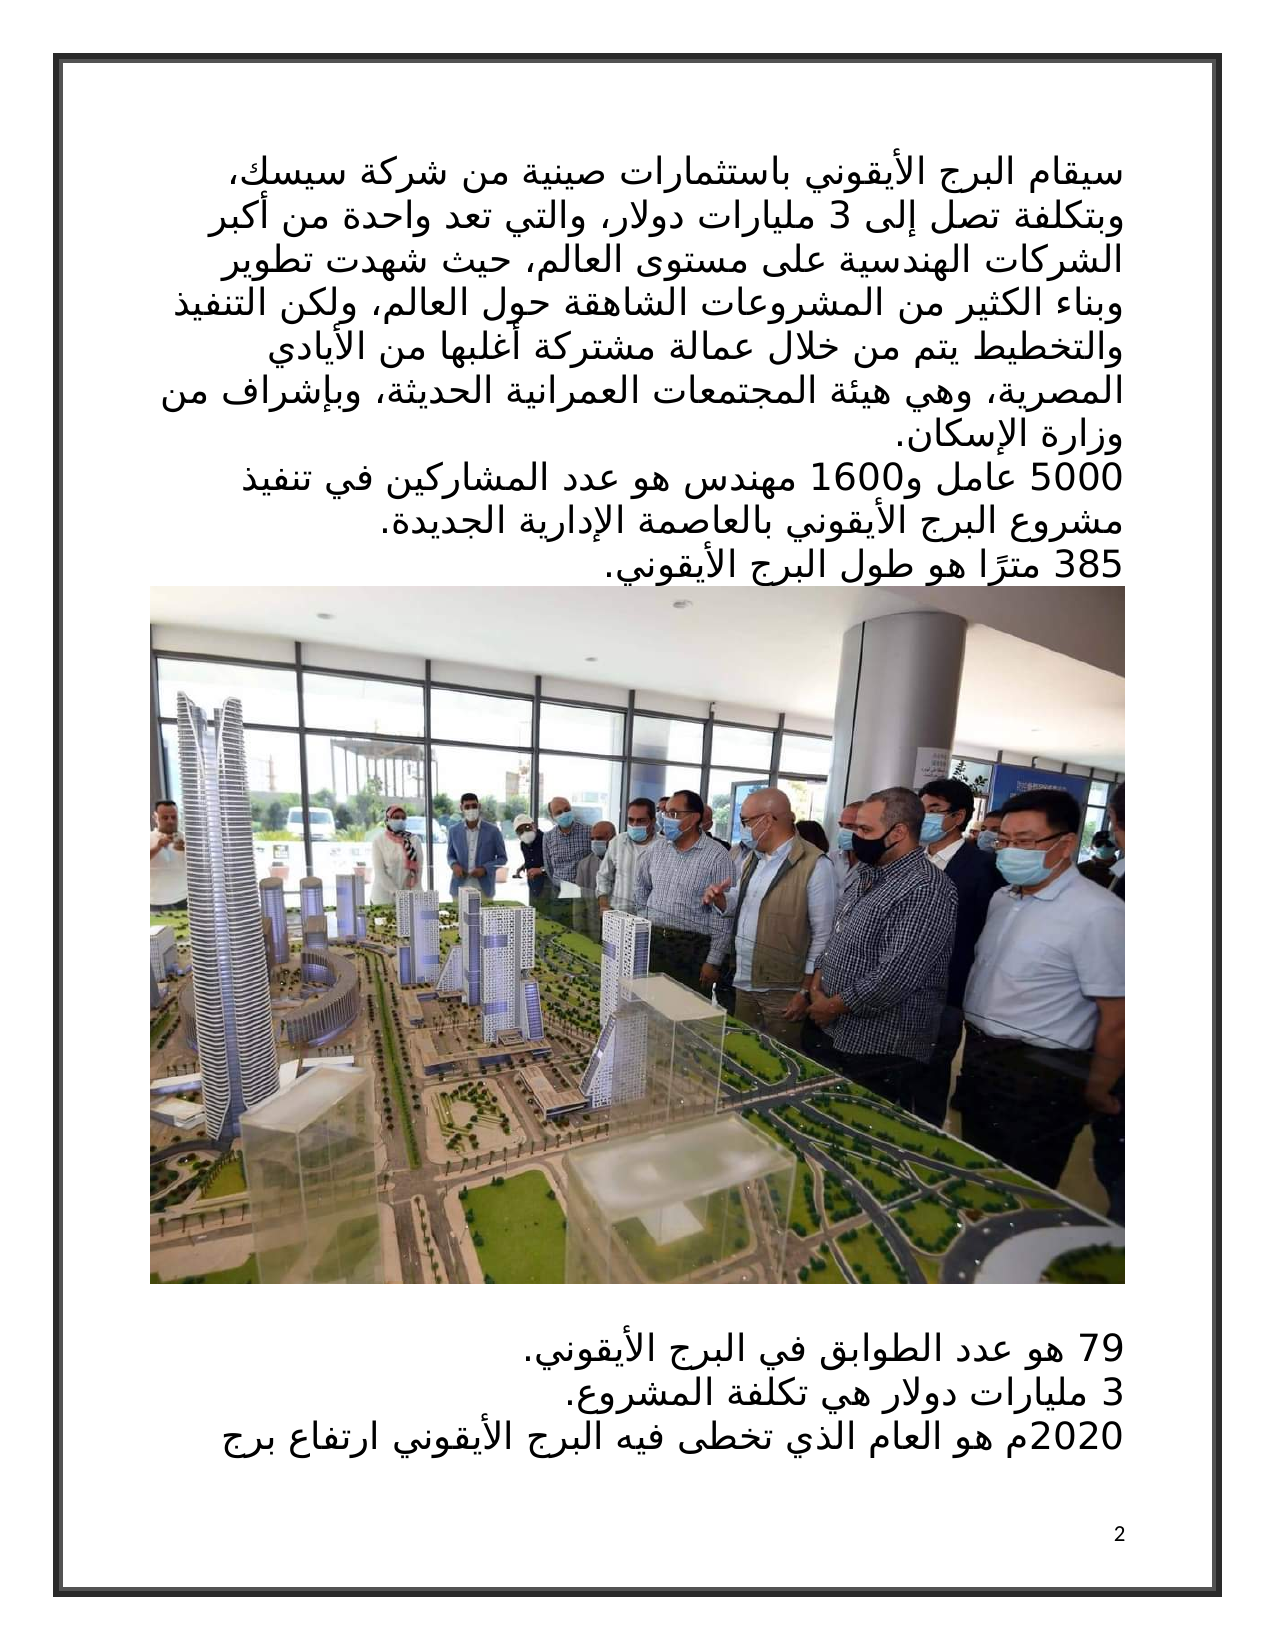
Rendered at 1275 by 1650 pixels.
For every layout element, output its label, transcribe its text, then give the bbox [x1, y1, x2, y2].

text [150, 1284, 1125, 1458]
text سيقام البرج الأيقوني باستثمارات صينية من شركة سيسك، وبتكلفة تصل إلى 3 مليارات دولار، والتي تعد واحدة من أكبر الشركات الهندسية على مستوى العالم، حيث شهدت تطوير وبناء الكثير من المشروعات الشاهقة حول العالم، ولكن التنفيذ والتخطيط يتم من خلال عمالة مشتركة أغلبها من الأيادي المصرية، وهي هيئة المجتمعات العمرانية الحديثة، وبإشراف من وزارة الإسكان. [150, 150, 1125, 456]
text 5000 عامل و1600 مهندس هو عدد المشاركين في تنفيذ مشروع البرج الأيقوني بالعاصمة الإدارية الجديدة. 385 مترًا هو طول البرج الأيقوني. [150, 456, 1125, 586]
picture [150, 586, 1125, 1284]
